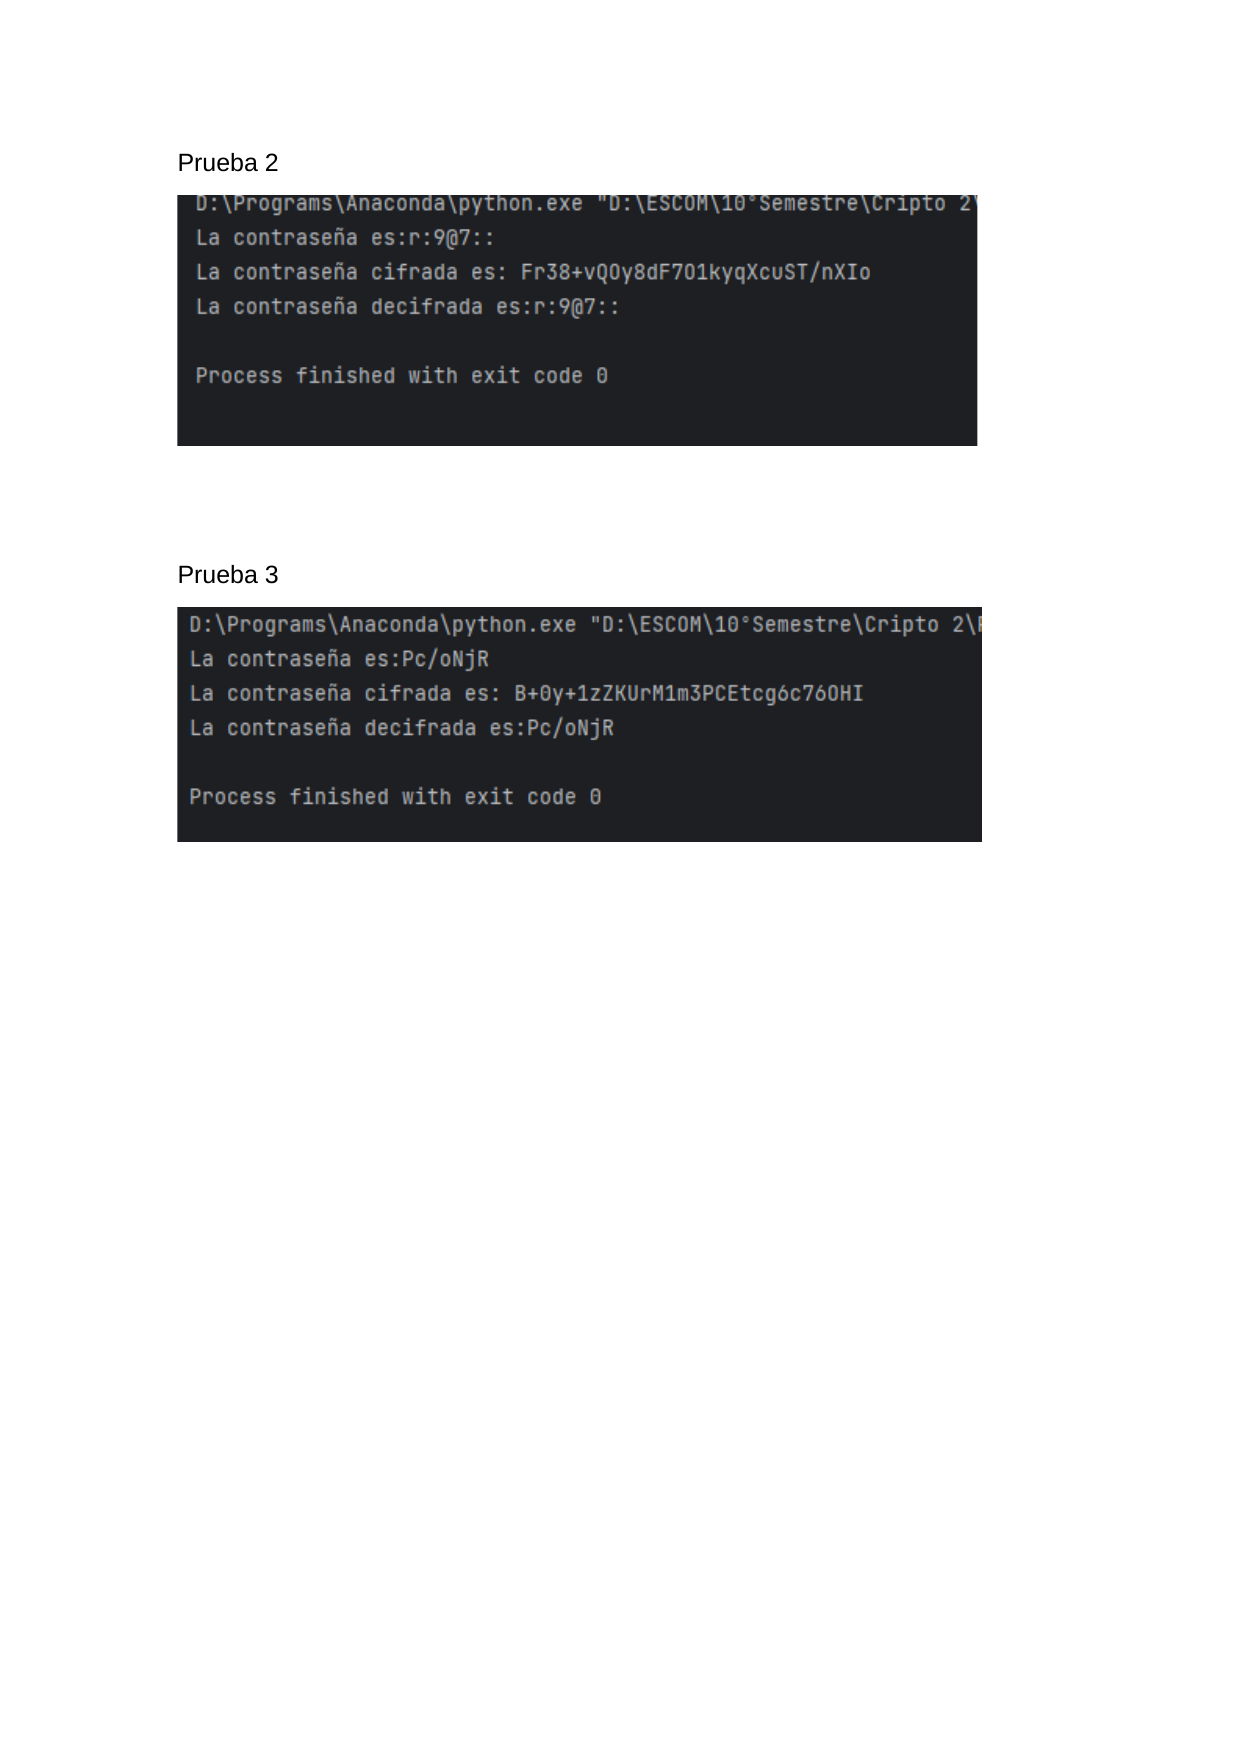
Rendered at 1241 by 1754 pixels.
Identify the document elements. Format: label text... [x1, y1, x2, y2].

picture [177, 195, 978, 446]
picture [177, 607, 982, 842]
text Prueba 3 [177, 559, 1063, 588]
text Prueba 2 [177, 148, 1063, 176]
